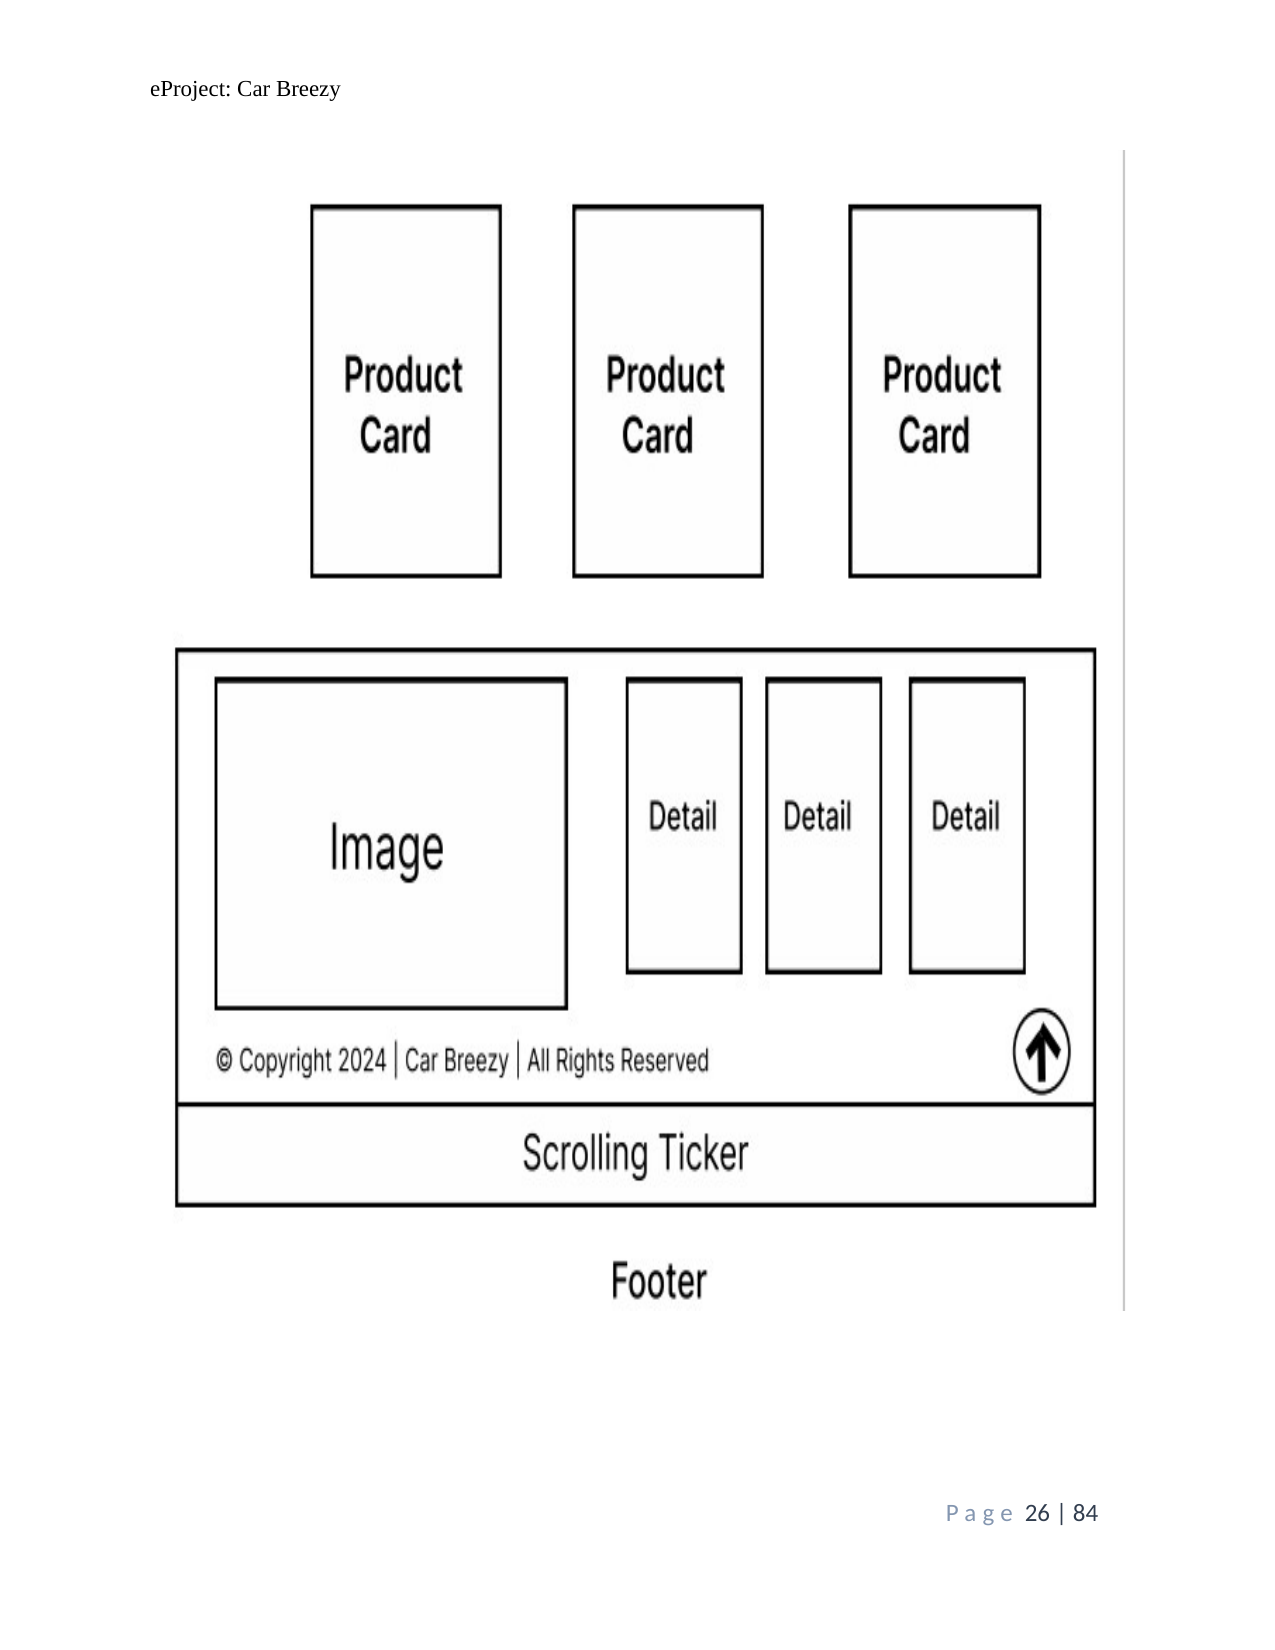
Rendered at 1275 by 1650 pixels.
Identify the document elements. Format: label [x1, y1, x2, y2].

picture [150, 150, 1125, 1311]
